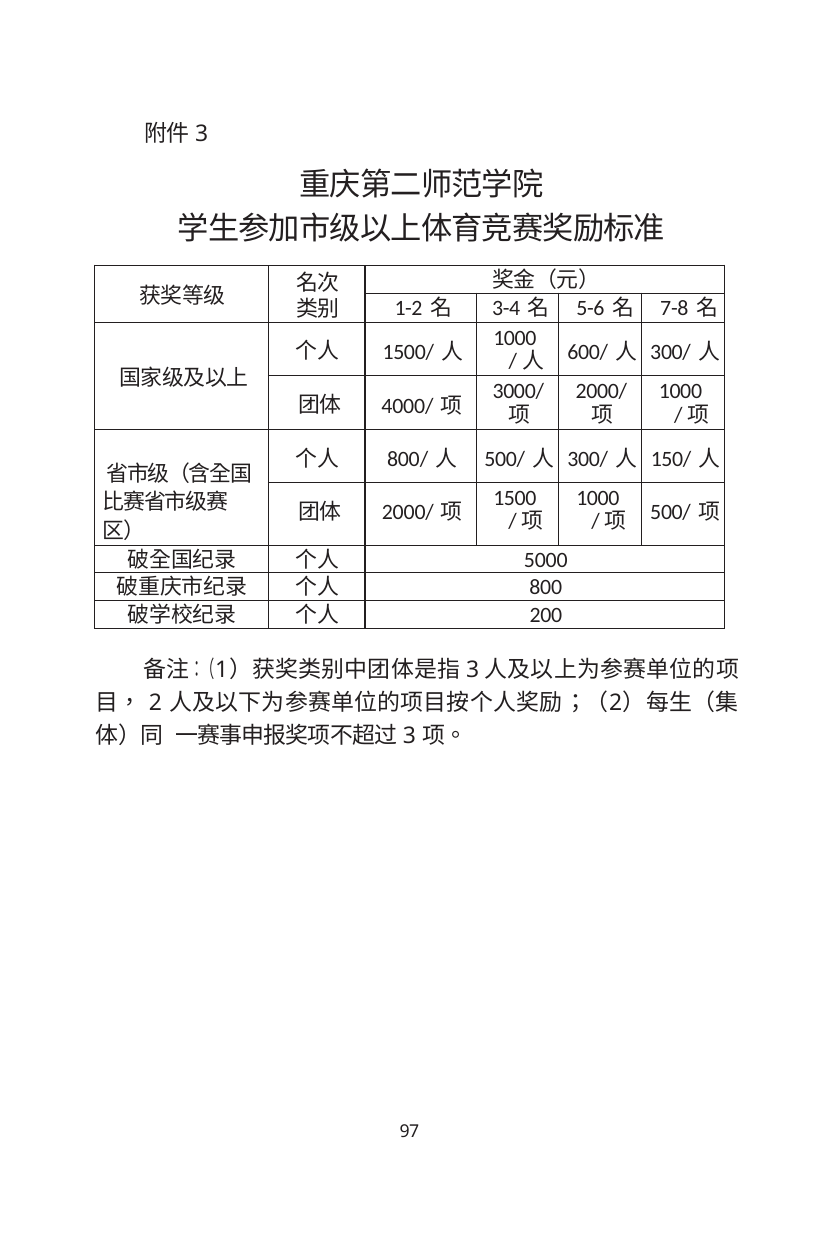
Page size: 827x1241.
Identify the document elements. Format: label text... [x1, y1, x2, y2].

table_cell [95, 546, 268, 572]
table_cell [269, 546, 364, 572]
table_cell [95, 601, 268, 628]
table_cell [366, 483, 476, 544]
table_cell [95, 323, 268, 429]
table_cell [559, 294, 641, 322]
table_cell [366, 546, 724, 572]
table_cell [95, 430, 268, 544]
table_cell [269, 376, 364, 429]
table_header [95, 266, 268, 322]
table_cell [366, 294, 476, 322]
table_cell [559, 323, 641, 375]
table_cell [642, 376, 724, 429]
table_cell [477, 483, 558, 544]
text 备注：（1）获奖类别中团体是指3人及以上为参赛单位的项目， 2 人及以下为参赛单位的项目按个人奖励；（2）每生（集体）同 一赛事申报奖项不超过 3 项。 [96, 653, 739, 750]
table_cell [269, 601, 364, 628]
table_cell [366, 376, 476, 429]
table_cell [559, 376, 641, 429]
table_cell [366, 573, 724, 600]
text 附件 3 [144, 118, 739, 147]
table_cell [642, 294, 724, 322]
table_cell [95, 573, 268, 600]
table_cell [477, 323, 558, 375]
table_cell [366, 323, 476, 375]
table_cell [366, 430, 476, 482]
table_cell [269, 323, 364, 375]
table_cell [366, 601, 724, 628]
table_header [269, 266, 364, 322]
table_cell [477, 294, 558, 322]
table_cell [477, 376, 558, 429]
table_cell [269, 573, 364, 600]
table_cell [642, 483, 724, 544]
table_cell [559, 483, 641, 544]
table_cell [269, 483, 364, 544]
text 重庆第二师范学院 [299, 164, 739, 203]
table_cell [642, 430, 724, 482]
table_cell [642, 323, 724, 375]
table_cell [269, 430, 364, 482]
text 学生参加市级以上体育竞赛奖励标准 [177, 208, 739, 247]
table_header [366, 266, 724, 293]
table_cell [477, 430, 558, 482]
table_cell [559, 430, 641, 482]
